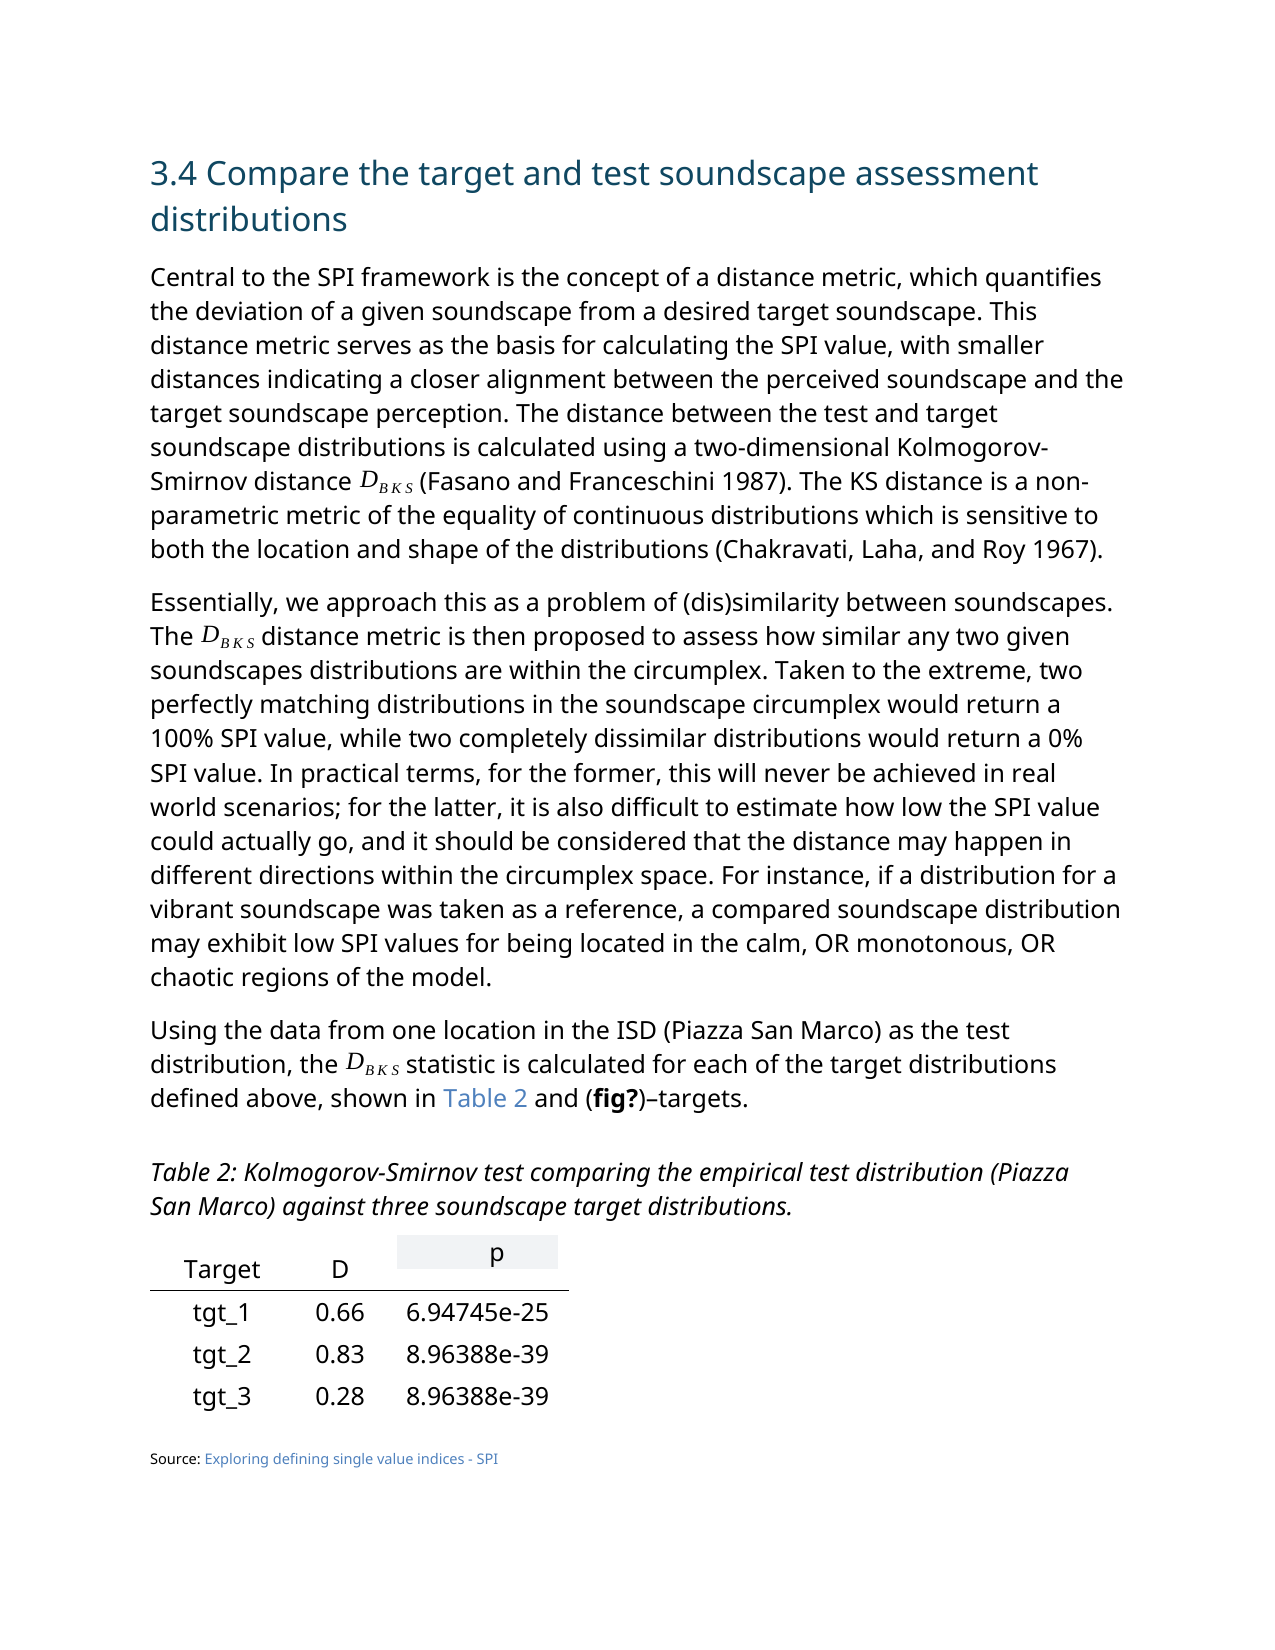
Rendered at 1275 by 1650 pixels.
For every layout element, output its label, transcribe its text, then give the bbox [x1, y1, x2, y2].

text Using the data from one location in the ISD (Piazza San Marco) as the test distribution, the statistic is calculated for each of the target distributions defined above, shown in Table 2 and (fig?)–targets. [150, 1012, 1125, 1114]
text Source: Exploring defining single value indices - SPI [150, 1435, 1125, 1469]
text Central to the SPI framework is the concept of a distance metric, which quantifies the deviation of a given soundscape from a desired target soundscape. This distance metric serves as the basis for calculating the SPI value, with smaller distances indicating a closer alignment between the perceived soundscape and the target soundscape perception. The distance between the test and target soundscape distributions is calculated using a two-dimensional Kolmogorov-Smirnov distance (Fasano and Franceschini 1987). The KS distance is a non-parametric metric of the equality of continuous distributions which is sensitive to both the location and shape of the distributions (Chakravati, Laha, and Roy 1967). [150, 259, 1125, 566]
table_header Table 2: Kolmogorov-Smirnov test comparing the empirical test distribution (Piazza San Marco) against three soundscape target distributions. [139, 1133, 1114, 1416]
text Essentially, we approach this as a problem of (dis)similarity between soundscapes. The distance metric is then proposed to assess how similar any two given soundscapes distributions are within the circumplex. Taken to the extreme, two perfectly matching distributions in the soundscape circumplex would return a 100% SPI value, while two completely dissimilar distributions would return a 0% SPI value. In practical terms, for the former, this will never be achieved in real world scenarios; for the latter, it is also difficult to estimate how low the SPI value could actually go, and it should be considered that the distance may happen in different directions within the circumplex space. For instance, if a distribution for a vibrant soundscape was taken as a reference, a compared soundscape distribution may exhibit low SPI values for being located in the calm, OR monotonous, OR chaotic regions of the model. [150, 585, 1125, 994]
subtitle 3.4 Compare the target and test soundscape assessment distributions [150, 150, 1125, 241]
